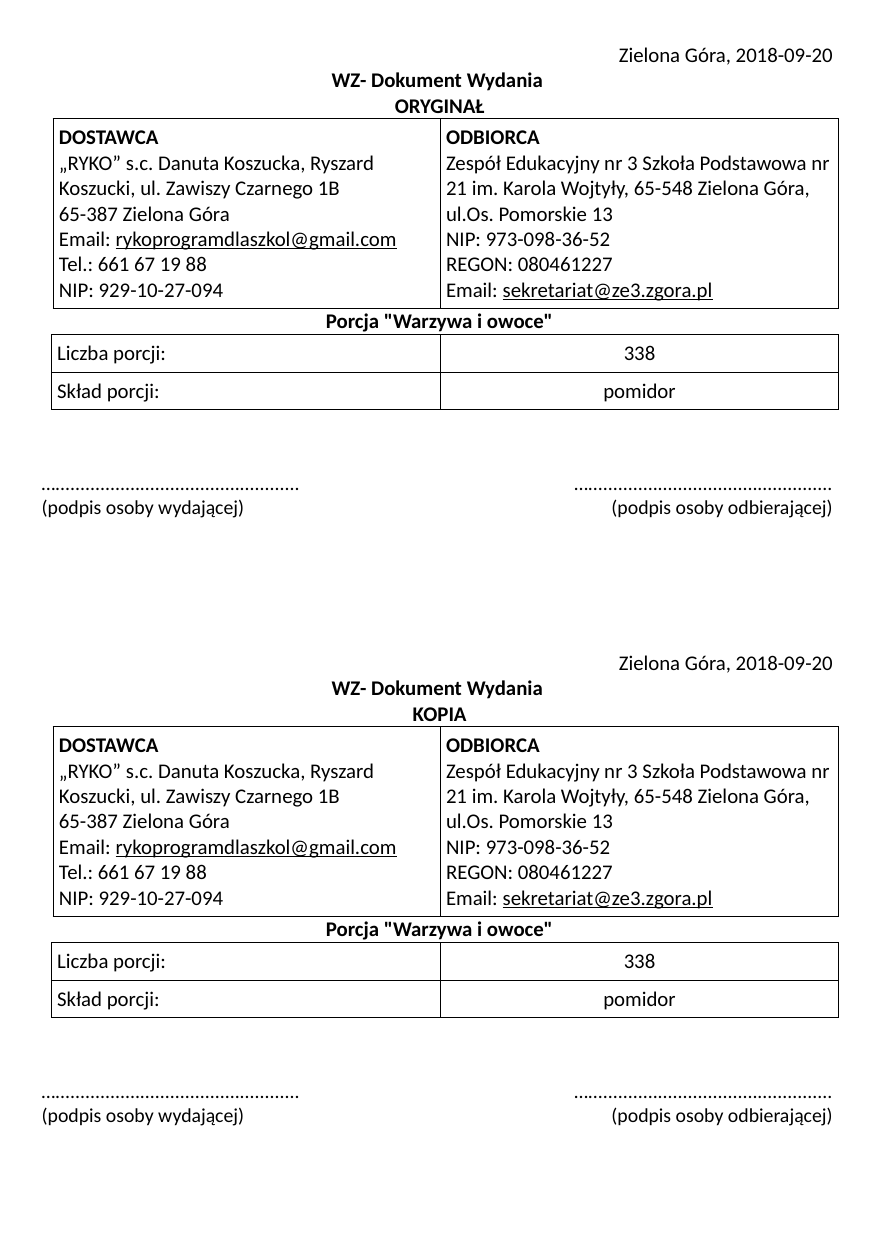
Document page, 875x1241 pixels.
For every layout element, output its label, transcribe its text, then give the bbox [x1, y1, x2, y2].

table_header 338 [441, 943, 838, 979]
text WZ- Dokument Wydania [41, 67, 833, 93]
text (podpis osoby wydającej) [41, 1103, 437, 1127]
table_cell pomidor [441, 373, 838, 409]
text (podpis osoby odbierającej) [437, 495, 833, 519]
text (podpis osoby odbierającej) [437, 1103, 833, 1127]
text KOPIA [41, 701, 833, 726]
table_header Liczba porcji: [52, 335, 440, 372]
text …................................................. [41, 471, 437, 495]
table_cell Skład porcji: [52, 981, 440, 1017]
table_header Liczba porcji: [52, 943, 440, 979]
table_header DOSTAWCA „RYKO” s.c. Danuta Koszucka, Ryszard Koszucki, ul. Zawiszy Czarnego 1B 65-387 Zielona Góra Email: rykoprogramdlaszkol@gmail.com Tel.: 661 67 19 88 NIP: 929-10-27-094 [54, 119, 440, 308]
text Porcja "Warzywa i owoce " [41, 309, 833, 334]
table_cell pomidor [441, 981, 838, 1017]
text (podpis osoby wydającej) [41, 495, 437, 519]
text ORYGINAŁ [41, 93, 833, 118]
text WZ- Dokument Wydania [41, 675, 833, 701]
text Zielona Góra, 2018-09-20 [41, 42, 833, 67]
table_header DOSTAWCA „RYKO” s.c. Danuta Koszucka, Ryszard Koszucki, ul. Zawiszy Czarnego 1B 65-387 Zielona Góra Email: rykoprogramdlaszkol@gmail.com Tel.: 661 67 19 88 NIP: 929-10-27-094 [54, 727, 440, 916]
table_header ODBIORCA Zespół Edukacyjny nr 3 Szkoła Podstawowa nr 21 im. Karola Wojtyły, 65-548 Zielona Góra, ul.Os. Pomorskie 13 NIP: 973-098-36-52 REGON: 080461227 Email: sekretariat@ze3.zgora.pl [441, 727, 838, 916]
text …................................................. [41, 1079, 437, 1103]
table_cell Skład porcji: [52, 373, 440, 409]
table_header ODBIORCA Zespół Edukacyjny nr 3 Szkoła Podstawowa nr 21 im. Karola Wojtyły, 65-548 Zielona Góra, ul.Os. Pomorskie 13 NIP: 973-098-36-52 REGON: 080461227 Email: sekretariat@ze3.zgora.pl [441, 119, 838, 308]
text Porcja "Warzywa i owoce " [41, 917, 833, 942]
text …................................................. [437, 1079, 833, 1103]
text …................................................. [437, 471, 833, 495]
text Zielona Góra, 2018-09-20 [41, 650, 833, 675]
table_header 338 [441, 335, 838, 372]
